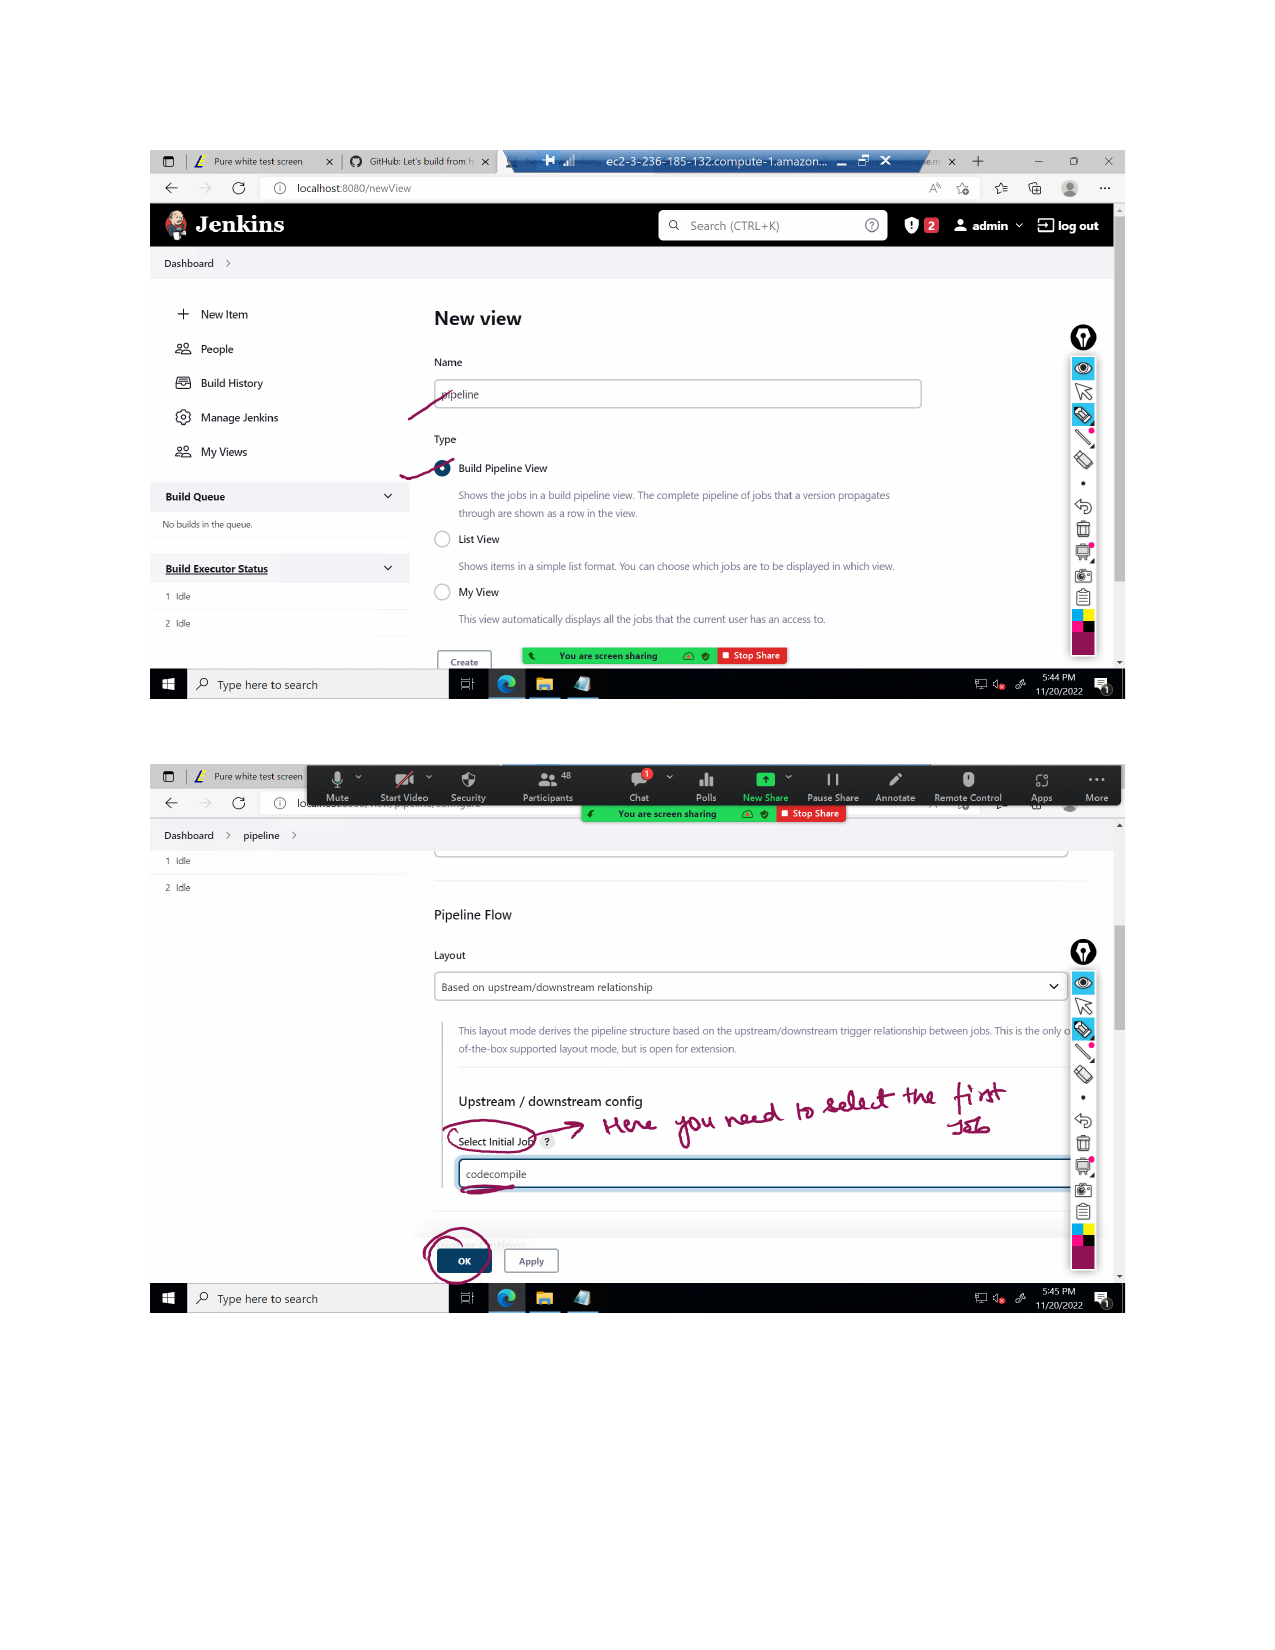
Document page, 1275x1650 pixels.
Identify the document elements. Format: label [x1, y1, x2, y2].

picture [150, 764, 1125, 1313]
picture [150, 150, 1125, 699]
